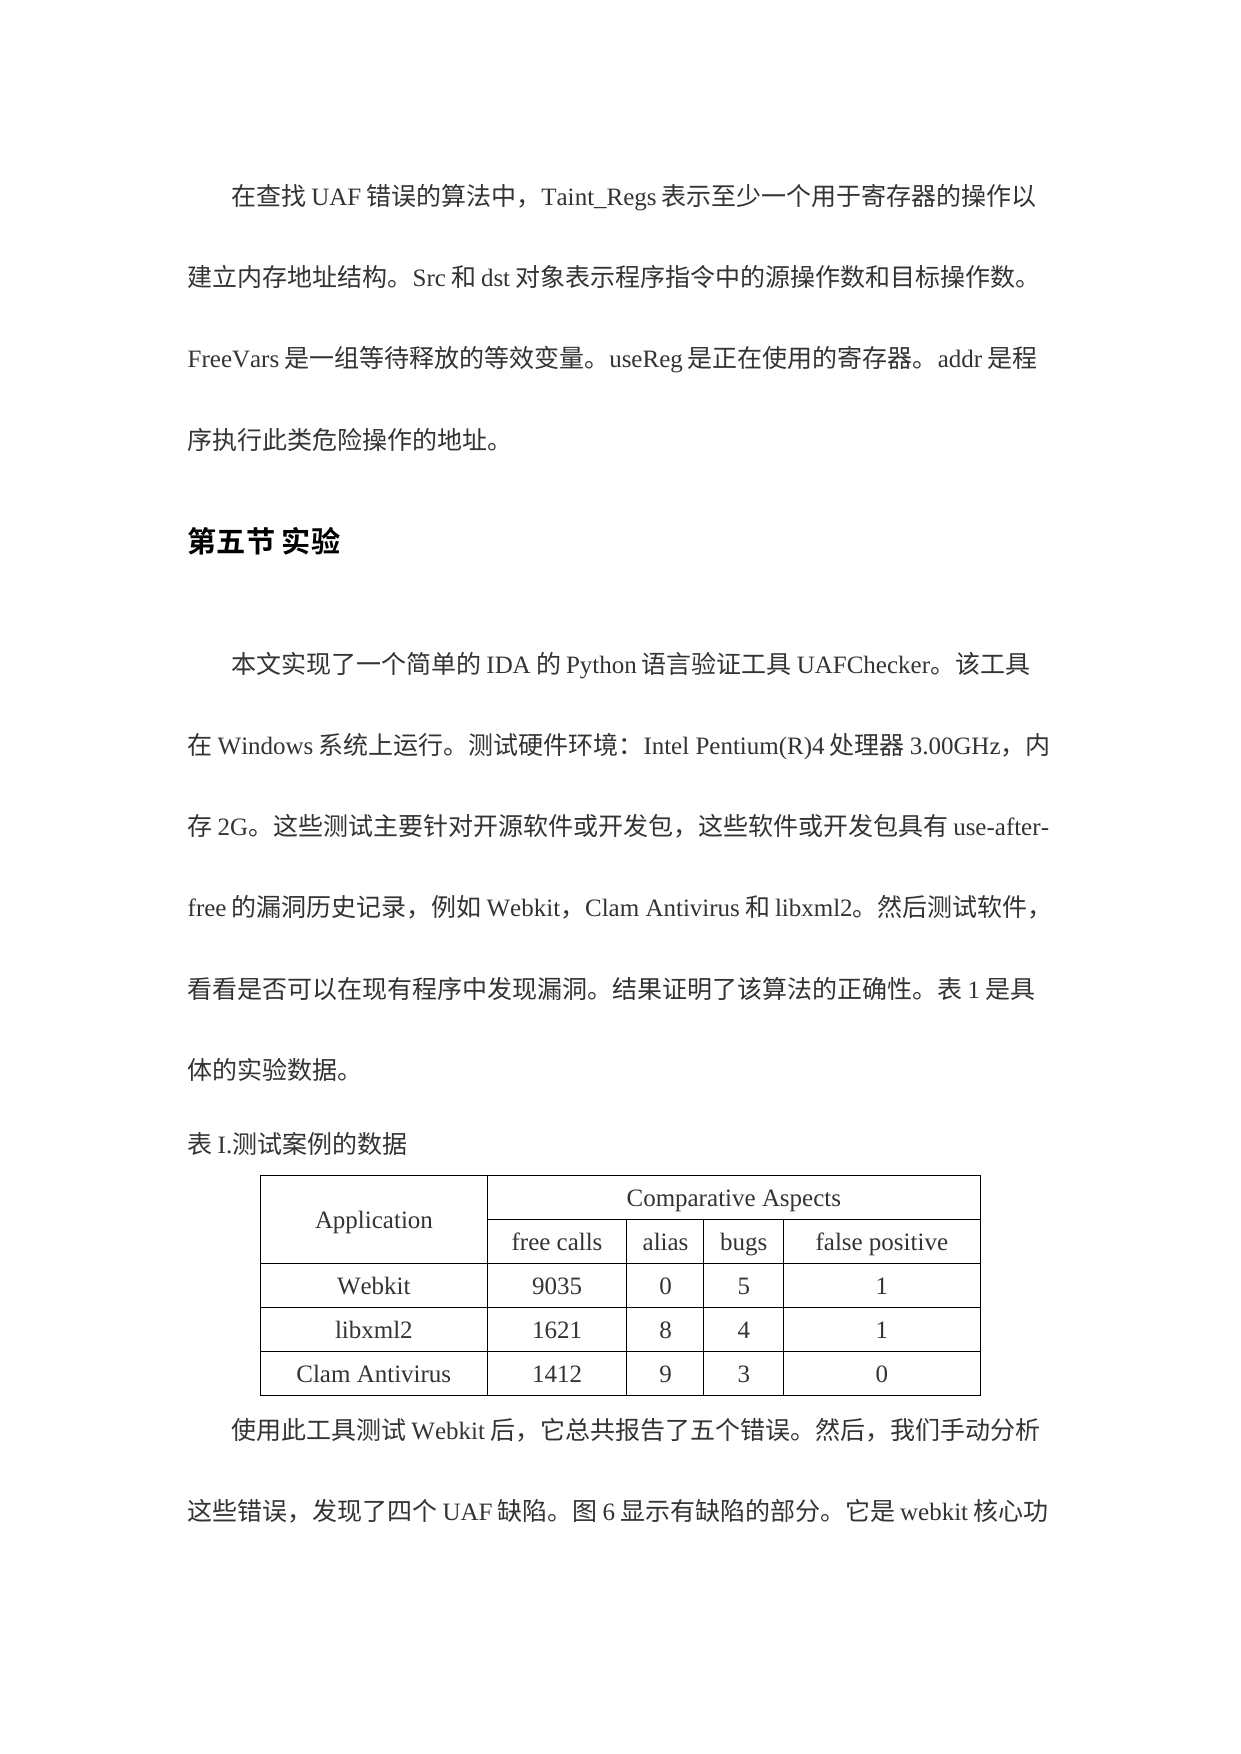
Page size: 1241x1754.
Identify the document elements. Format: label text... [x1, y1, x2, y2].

table_cell 1412 [488, 1352, 626, 1395]
table_header Application [261, 1176, 487, 1263]
table_cell free calls [488, 1220, 626, 1263]
table_cell false positive [784, 1220, 980, 1263]
table_header Comparative Aspects [488, 1176, 980, 1219]
table_cell 1 [784, 1264, 980, 1307]
table_cell 5 [704, 1264, 783, 1307]
text 在查找UAF错误的算法中，Taint_Regs表示至少一个用于寄存器的操作以建立内存地址结构。Src和dst对象表示程序指令中的源操作数和目标操作数。FreeVars是一组等待释放的等效变量。useReg是正在使用的寄存器。addr是程序执行此类危险操作的地址。 [187, 162, 1053, 471]
table_cell 9035 [488, 1264, 626, 1307]
table_cell Clam Antivirus [261, 1352, 487, 1395]
table_cell 9 [627, 1352, 703, 1395]
table_cell Webkit [261, 1264, 487, 1307]
table_cell 0 [784, 1352, 980, 1395]
table_cell 8 [627, 1308, 703, 1351]
table_cell 1 [784, 1308, 980, 1351]
table_cell alias [627, 1220, 703, 1263]
table_cell 1621 [488, 1308, 626, 1351]
table_cell bugs [704, 1220, 783, 1263]
table_cell 4 [704, 1308, 783, 1351]
subtitle 第五节 实验 [187, 507, 1053, 572]
table_cell 0 [627, 1264, 703, 1307]
table_cell libxml2 [261, 1308, 487, 1351]
text 本文实现了一个简单的IDA的Python语言验证工具UAFChecker。该工具在Windows系统上运行。测试硬件环境：Intel Pentium(R)4处理器3.00GHz，内存2G。这些测试主要针对开源软件或开发包，这些软件或开发包具有use-after-free的漏洞历史记录，例如Webkit，Clam Antivirus和libxml2。然后测试软件，看看是否可以在现有程序中发现漏洞。结果证明了该算法的正确性。表1是具体的实验数据。 [187, 630, 1053, 1101]
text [187, 1396, 1053, 1542]
table_cell 3 [704, 1352, 783, 1395]
text 表I.测试案例的数据 [187, 1110, 1053, 1175]
